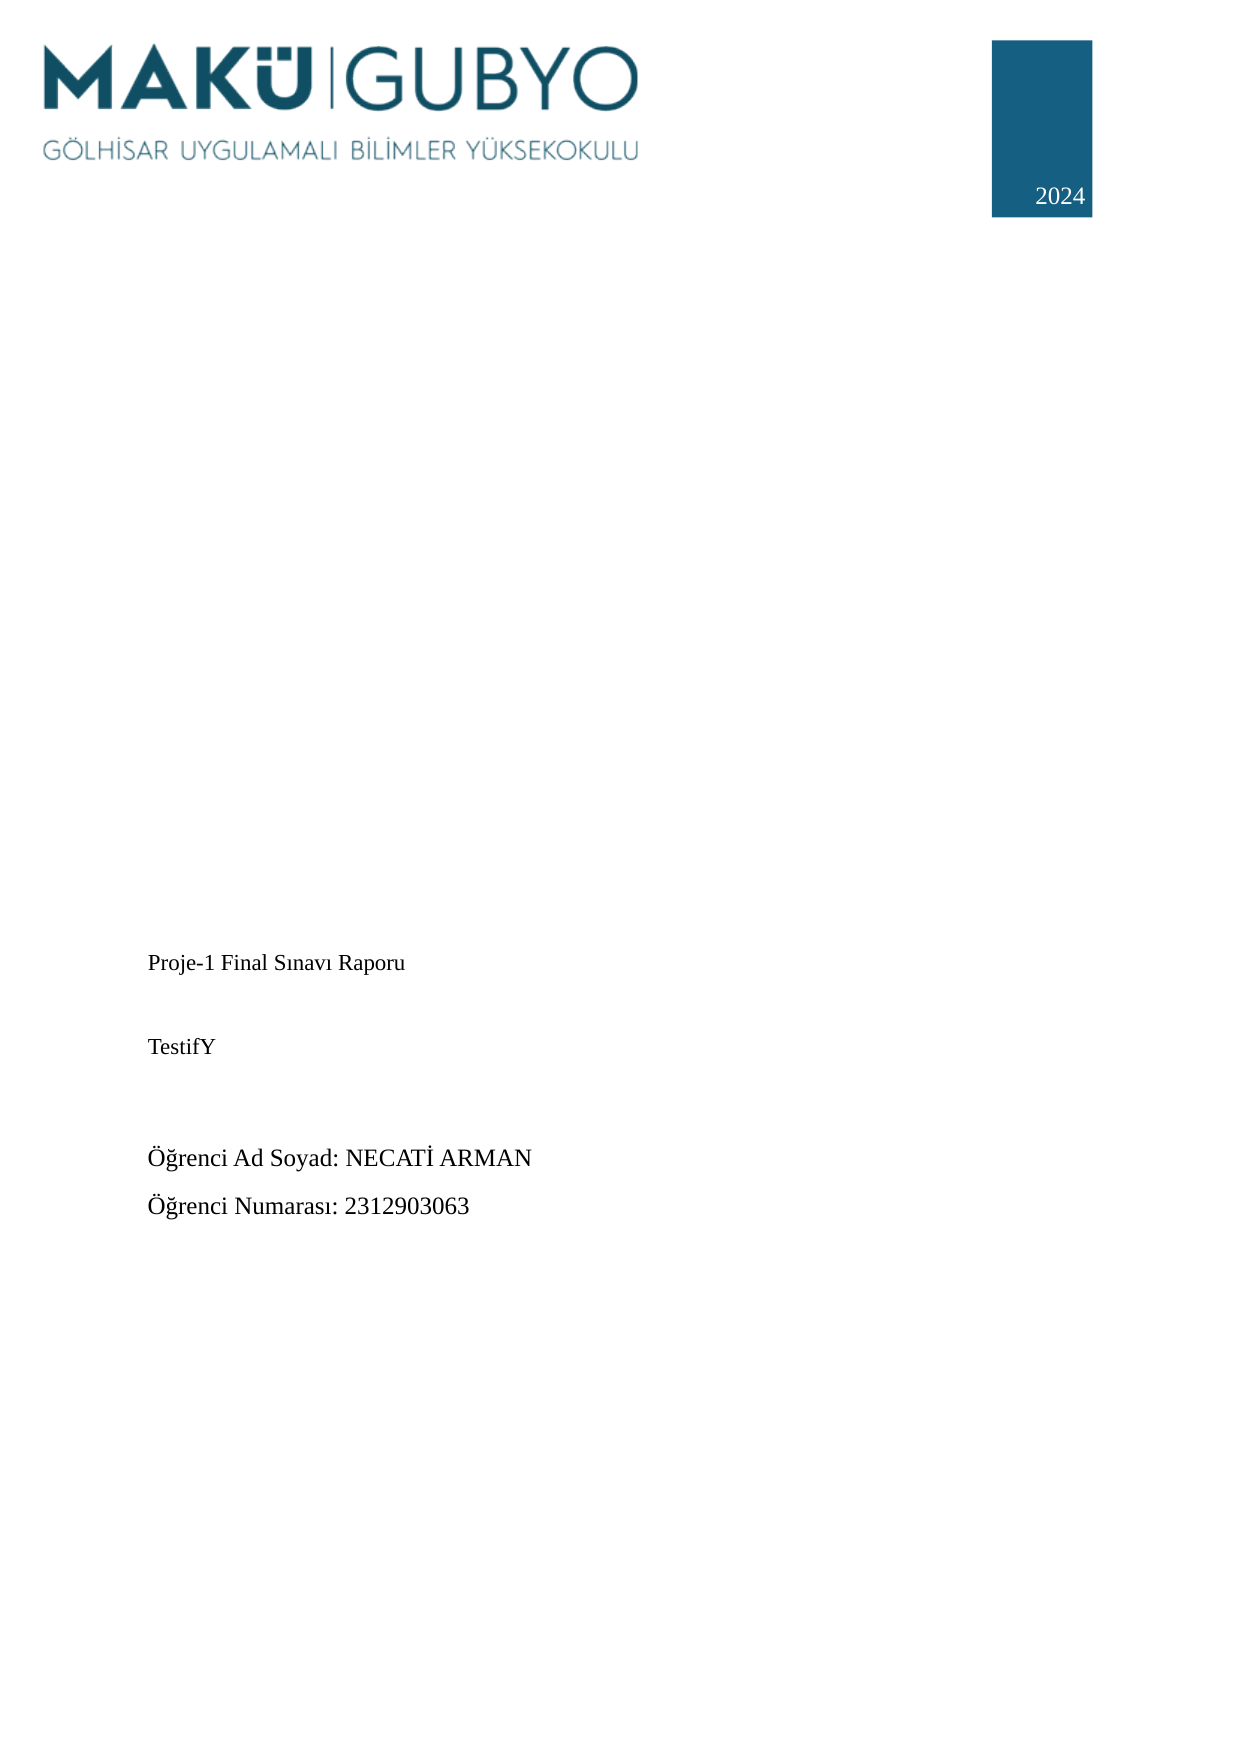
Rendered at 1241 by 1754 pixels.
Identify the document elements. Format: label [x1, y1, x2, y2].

picture [42, 39, 641, 189]
